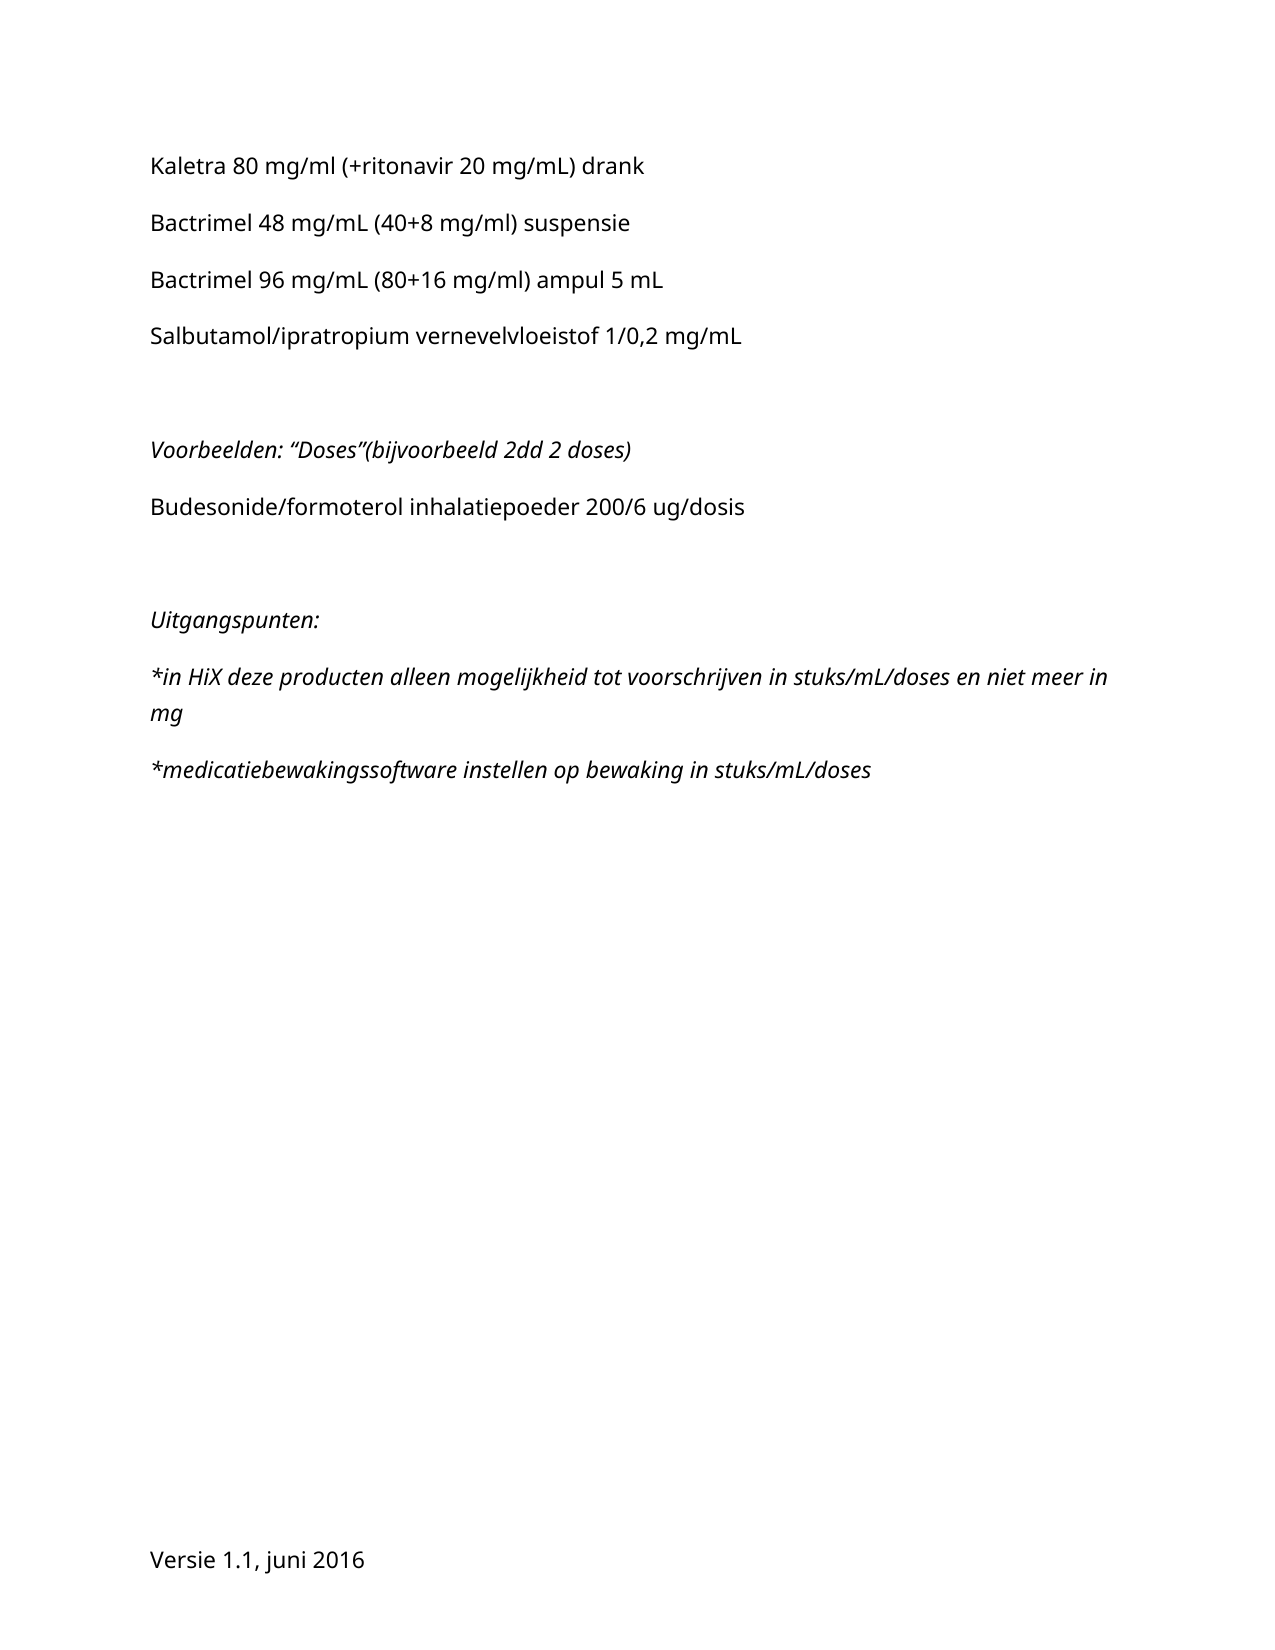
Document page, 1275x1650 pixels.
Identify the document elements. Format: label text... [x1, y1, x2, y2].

text *medicatiebewakingssoftware instellen op bewaking in stuks/mL/doses [150, 754, 1125, 785]
text Salbutamol/ipratropium vernevelvloeistof 1/0,2 mg/mL [150, 320, 1125, 352]
text Kaletra 80 mg/ml (+ritonavir 20 mg/mL) drank [150, 150, 1125, 181]
text Uitgangspunten: [150, 604, 1125, 635]
text *in HiX deze producten alleen mogelijkheid tot voorschrijven in stuks/mL/doses en niet meer in mg [150, 661, 1125, 728]
text Bactrimel 96 mg/mL (80+16 mg/ml) ampul 5 mL [150, 263, 1125, 295]
text Voorbeelden: “Doses”(bijvoorbeeld 2dd 2 doses) [150, 434, 1125, 465]
text Bactrimel 48 mg/mL (40+8 mg/ml) suspensie [150, 207, 1125, 238]
text Budesonide/formoterol inhalatiepoeder 200/6 ug/dosis [150, 491, 1125, 522]
